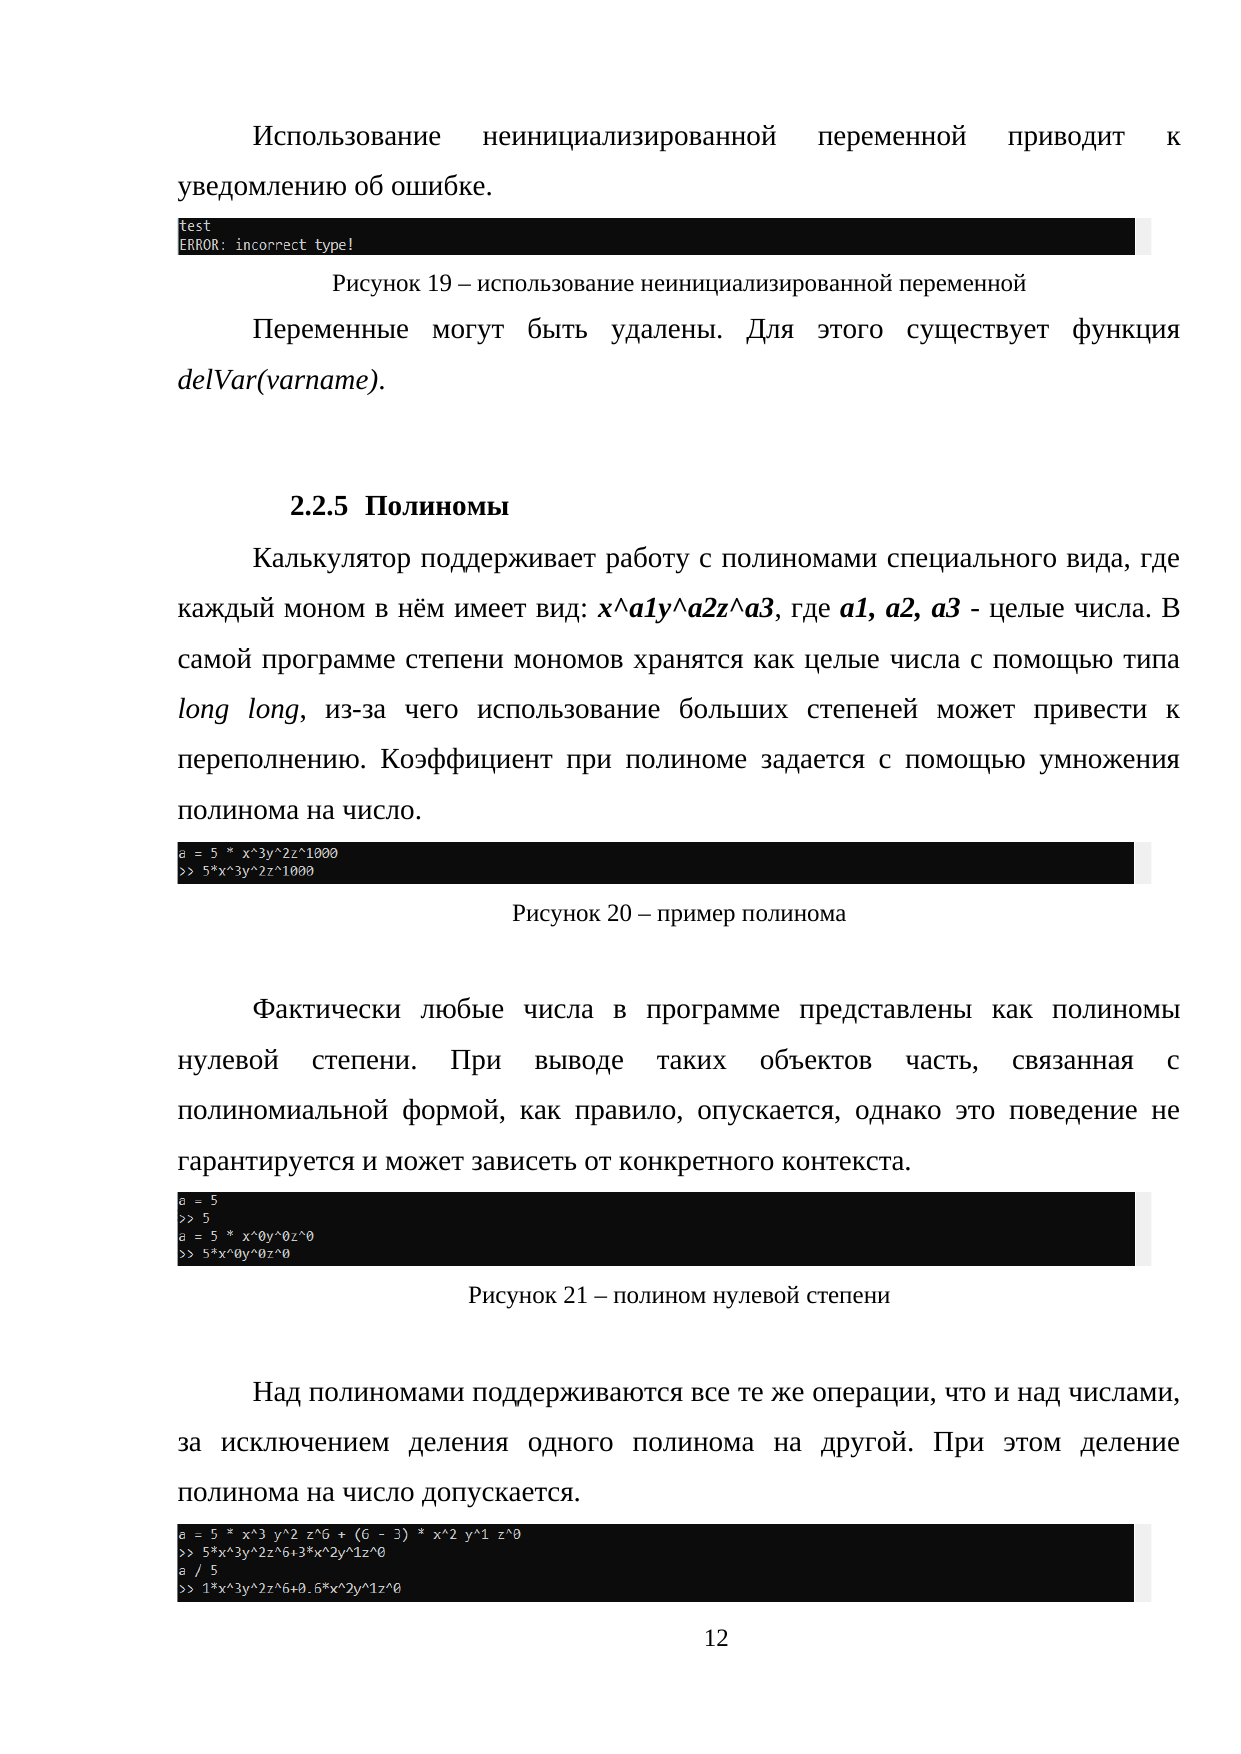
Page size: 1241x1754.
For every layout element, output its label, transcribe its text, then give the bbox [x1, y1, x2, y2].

text Над полиномами поддерживаются все те же операции, что и над числами, за исключением деления одного полинома на другой. При этом деление полинома на число допускается. [177, 1374, 1181, 1508]
subtitle Полиномы [290, 488, 1181, 521]
picture [177, 1192, 1152, 1266]
text Рисунок 19 – использование неинициализированной переменной [177, 268, 1181, 297]
text Использование неинициализированной переменной приводит к уведомлению об ошибке. [177, 118, 1181, 202]
picture [177, 1524, 1152, 1602]
picture [177, 218, 1152, 255]
text Калькулятор поддерживает работу с полиномами специального вида, где каждый моном в нём имеет вид: x^a1y^a2z^a3, где a1, a2, a3 - целые числа. В самой программе степени мономов хранятся как целые числа с помощью типа long long, из-за чего использование больших степеней может привести к переполнению. Коэффициент при полиноме задается с помощью умножения полинома на число. [177, 540, 1181, 825]
text Рисунок 21 – полином нулевой степени [177, 1280, 1181, 1309]
text Переменные могут быть удалены. Для этого существует функция delVar(varname). [177, 312, 1181, 396]
picture [177, 842, 1152, 884]
text Фактически любые числа в программе представлены как полиномы нулевой степени. При выводе таких объектов часть, связанная с полиномиальной формой, как правило, опускается, однако это поведение не гарантируется и может зависеть от конкретного контекста. [177, 992, 1181, 1176]
text Рисунок 20 – пример полинома [177, 898, 1181, 927]
